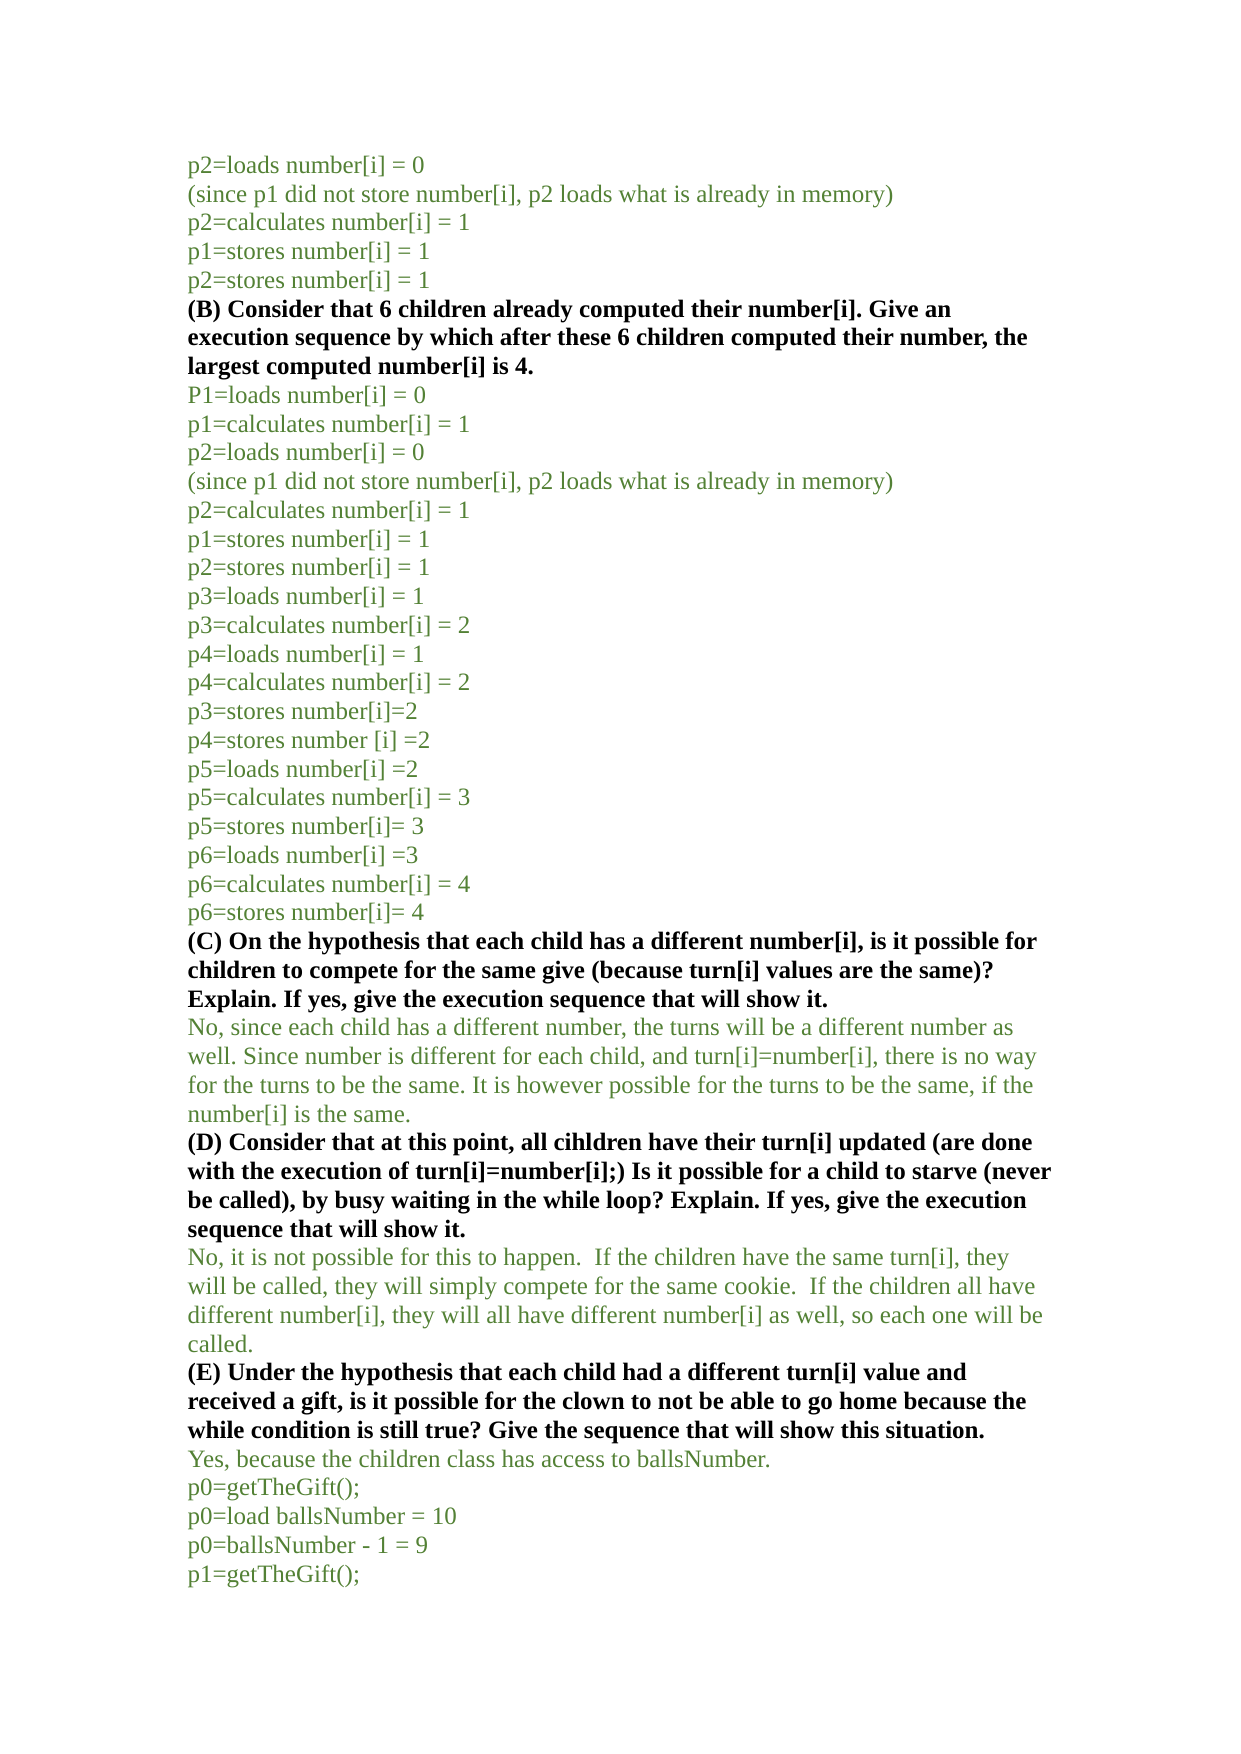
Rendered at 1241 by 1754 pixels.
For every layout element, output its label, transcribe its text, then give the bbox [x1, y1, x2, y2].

text p2=loads number[i] = 0 [187, 150, 1053, 179]
text p0=getTheGift(); [187, 1472, 1053, 1501]
text p1=stores number[i] = 1 [187, 236, 1053, 265]
text p2=calculates number[i] = 1 [187, 207, 1053, 236]
text p1=getTheGift(); [187, 1559, 1053, 1587]
text (D) Consider that at this point, all cihldren have their turn[i] updated (are done with the execution of turn[i]=number[i];) Is it possible for a child to starve (never be called), by busy waiting in the while loop? Explain. If yes, give the execution sequence that will show it. [187, 1127, 1053, 1242]
text P1=loads number[i] = 0 [187, 380, 1053, 409]
text p0=ballsNumber - 1 = 9 [187, 1530, 1053, 1559]
text p6=loads number[i] =3 [187, 840, 1053, 869]
text p2=stores number[i] = 1 [187, 265, 1053, 294]
text p4=calculates number[i] = 2 [187, 667, 1053, 696]
text p6=stores number[i]= 4 [187, 897, 1053, 926]
text p1=stores number[i] = 1 [187, 524, 1053, 552]
text (E) Under the hypothesis that each child had a different turn[i] value and received a gift, is it possible for the clown to not be able to go home because the while condition is still true? Give the sequence that will show this situation. [187, 1357, 1053, 1444]
text p3=stores number[i]=2 [187, 696, 1053, 725]
text (B) Consider that 6 children already computed their number[i]. Give an execution sequence by which after these 6 children computed their number, the largest computed number[i] is 4. [187, 294, 1053, 380]
text Yes, because the children class has access to ballsNumber. [187, 1444, 1053, 1472]
text p0=load ballsNumber = 10 [187, 1501, 1053, 1530]
text p3=calculates number[i] = 2 [187, 610, 1053, 639]
text p5=calculates number[i] = 3 [187, 782, 1053, 811]
text (since p1 did not store number[i], p2 loads what is already in memory) [187, 466, 1053, 495]
text p4=loads number[i] = 1 [187, 639, 1053, 667]
text p2=calculates number[i] = 1 [187, 495, 1053, 524]
text (since p1 did not store number[i], p2 loads what is already in memory) [187, 179, 1053, 207]
text p6=calculates number[i] = 4 [187, 869, 1053, 897]
text p2=loads number[i] = 0 [187, 437, 1053, 466]
text p5=loads number[i] =2 [187, 754, 1053, 782]
text p1=calculates number[i] = 1 [187, 409, 1053, 437]
text p2=stores number[i] = 1 [187, 552, 1053, 581]
text p4=stores number [i] =2 [187, 725, 1053, 754]
text p5=stores number[i]= 3 [187, 811, 1053, 840]
text p3=loads number[i] = 1 [187, 581, 1053, 610]
text No, since each child has a different number, the turns will be a different number as well. Since number is different for each child, and turn[i]=number[i], there is no way for the turns to be the same. It is however possible for the turns to be the same, if the number[i] is the same. [187, 1012, 1053, 1127]
text No, it is not possible for this to happen. If the children have the same turn[i], they will be called, they will simply compete for the same cookie. If the children all have different number[i], they will all have different number[i] as well, so each one will be called. [187, 1242, 1053, 1357]
text (C) On the hypothesis that each child has a different number[i], is it possible for children to compete for the same give (because turn[i] values are the same)? Explain. If yes, give the execution sequence that will show it. [187, 926, 1053, 1012]
